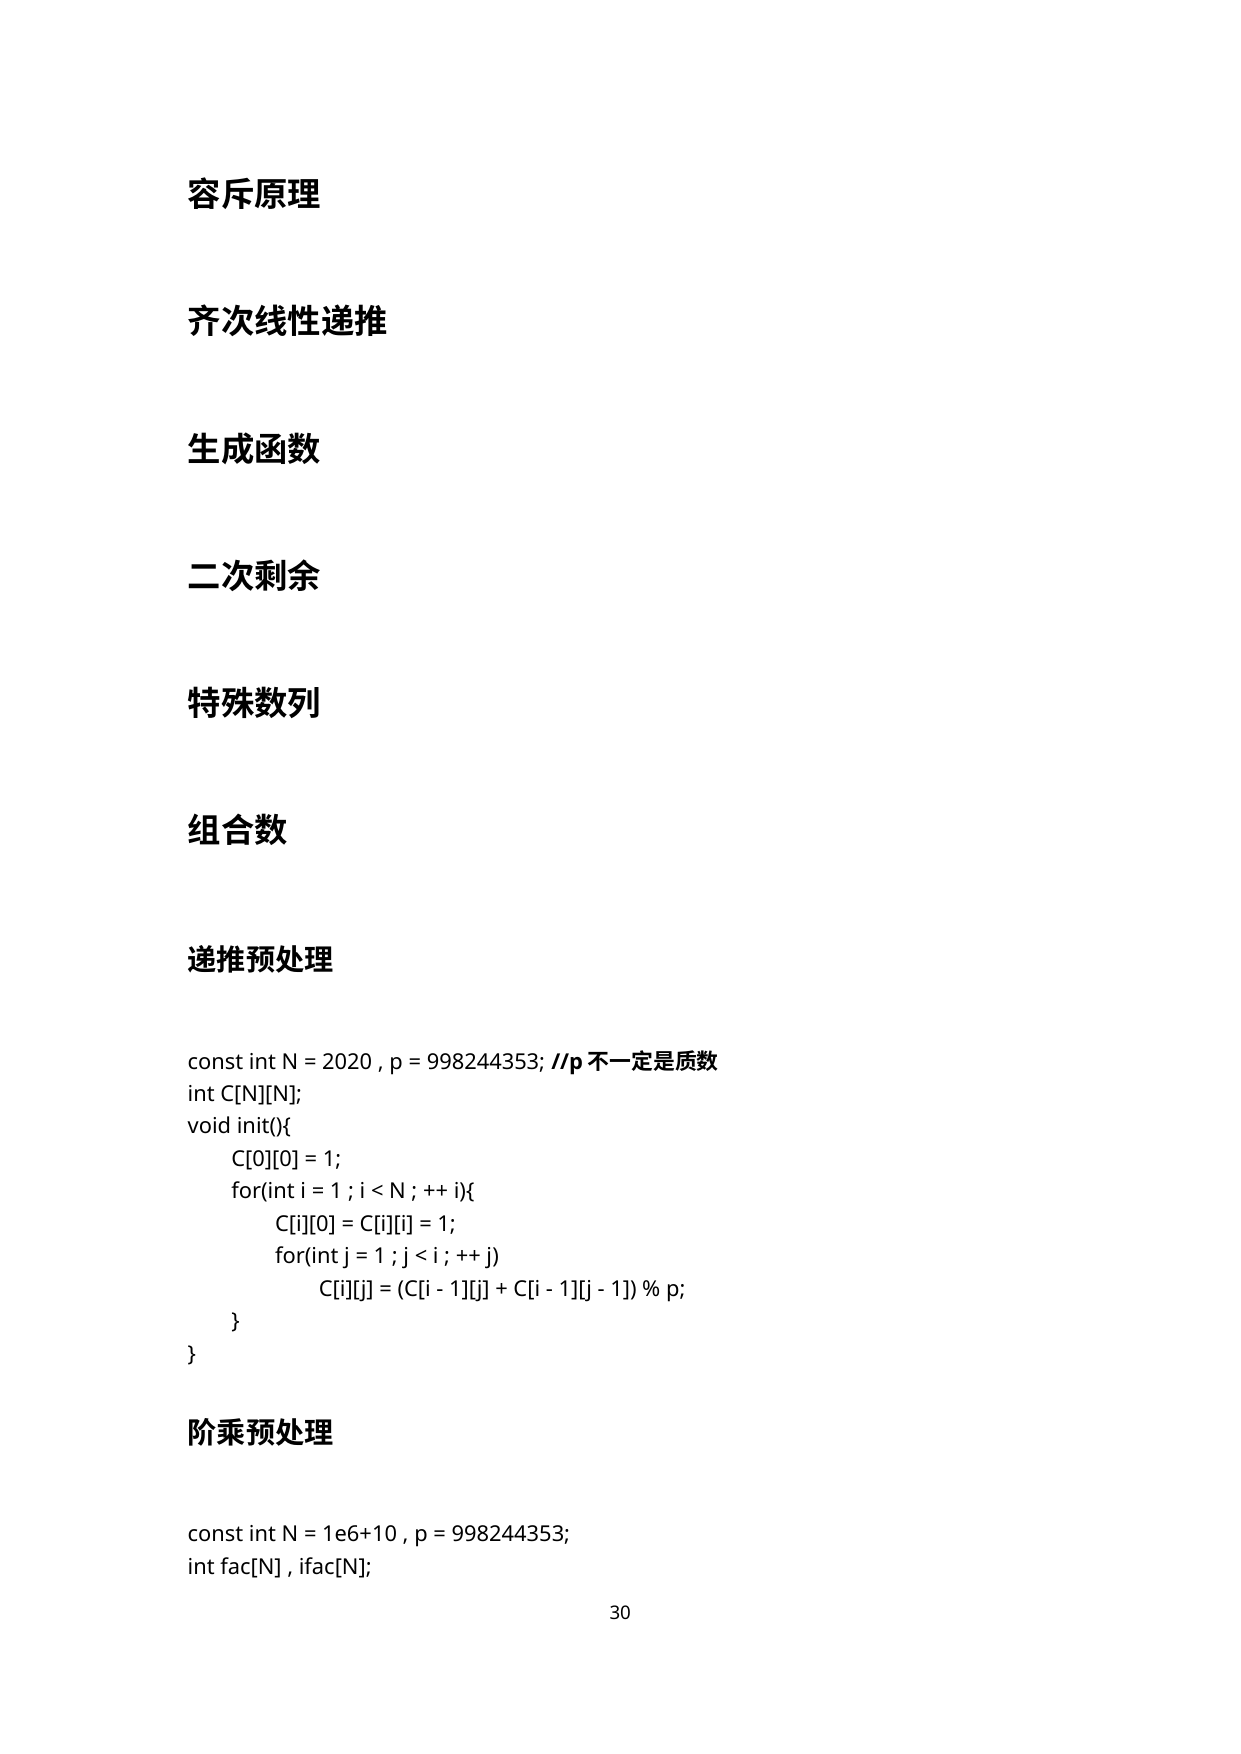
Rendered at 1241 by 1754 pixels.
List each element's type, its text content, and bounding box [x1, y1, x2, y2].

text int C[N][N]; [187, 1076, 1053, 1109]
text for(int i = 1 ; i < N ; ++ i){ [187, 1174, 1053, 1206]
subtitle 阶乘预处理 [187, 1398, 1053, 1463]
text for(int j = 1 ; j < i ; ++ j) [187, 1239, 1053, 1271]
text } [187, 1336, 1053, 1369]
text const int N = 1e6+10 , p = 998244353; [187, 1517, 1053, 1549]
text C[i][j] = (C[i - 1][j] + C[i - 1][j - 1]) % p; [187, 1271, 1053, 1304]
text const int N = 2020 , p = 998244353; //p不一定是质数 [187, 1044, 1053, 1076]
subtitle 组合数 [187, 796, 1053, 861]
text C[i][0] = C[i][i] = 1; [187, 1206, 1053, 1239]
subtitle 容斥原理 [187, 160, 1053, 225]
subtitle 特殊数列 [187, 668, 1053, 733]
subtitle 生成函数 [187, 414, 1053, 479]
subtitle 齐次线性递推 [187, 287, 1053, 352]
text } [187, 1304, 1053, 1336]
text void init(){ [187, 1109, 1053, 1141]
text int fac[N] , ifac[N]; [187, 1549, 1053, 1582]
subtitle 递推预处理 [187, 925, 1053, 990]
subtitle 二次剩余 [187, 541, 1053, 606]
text C[0][0] = 1; [187, 1141, 1053, 1174]
